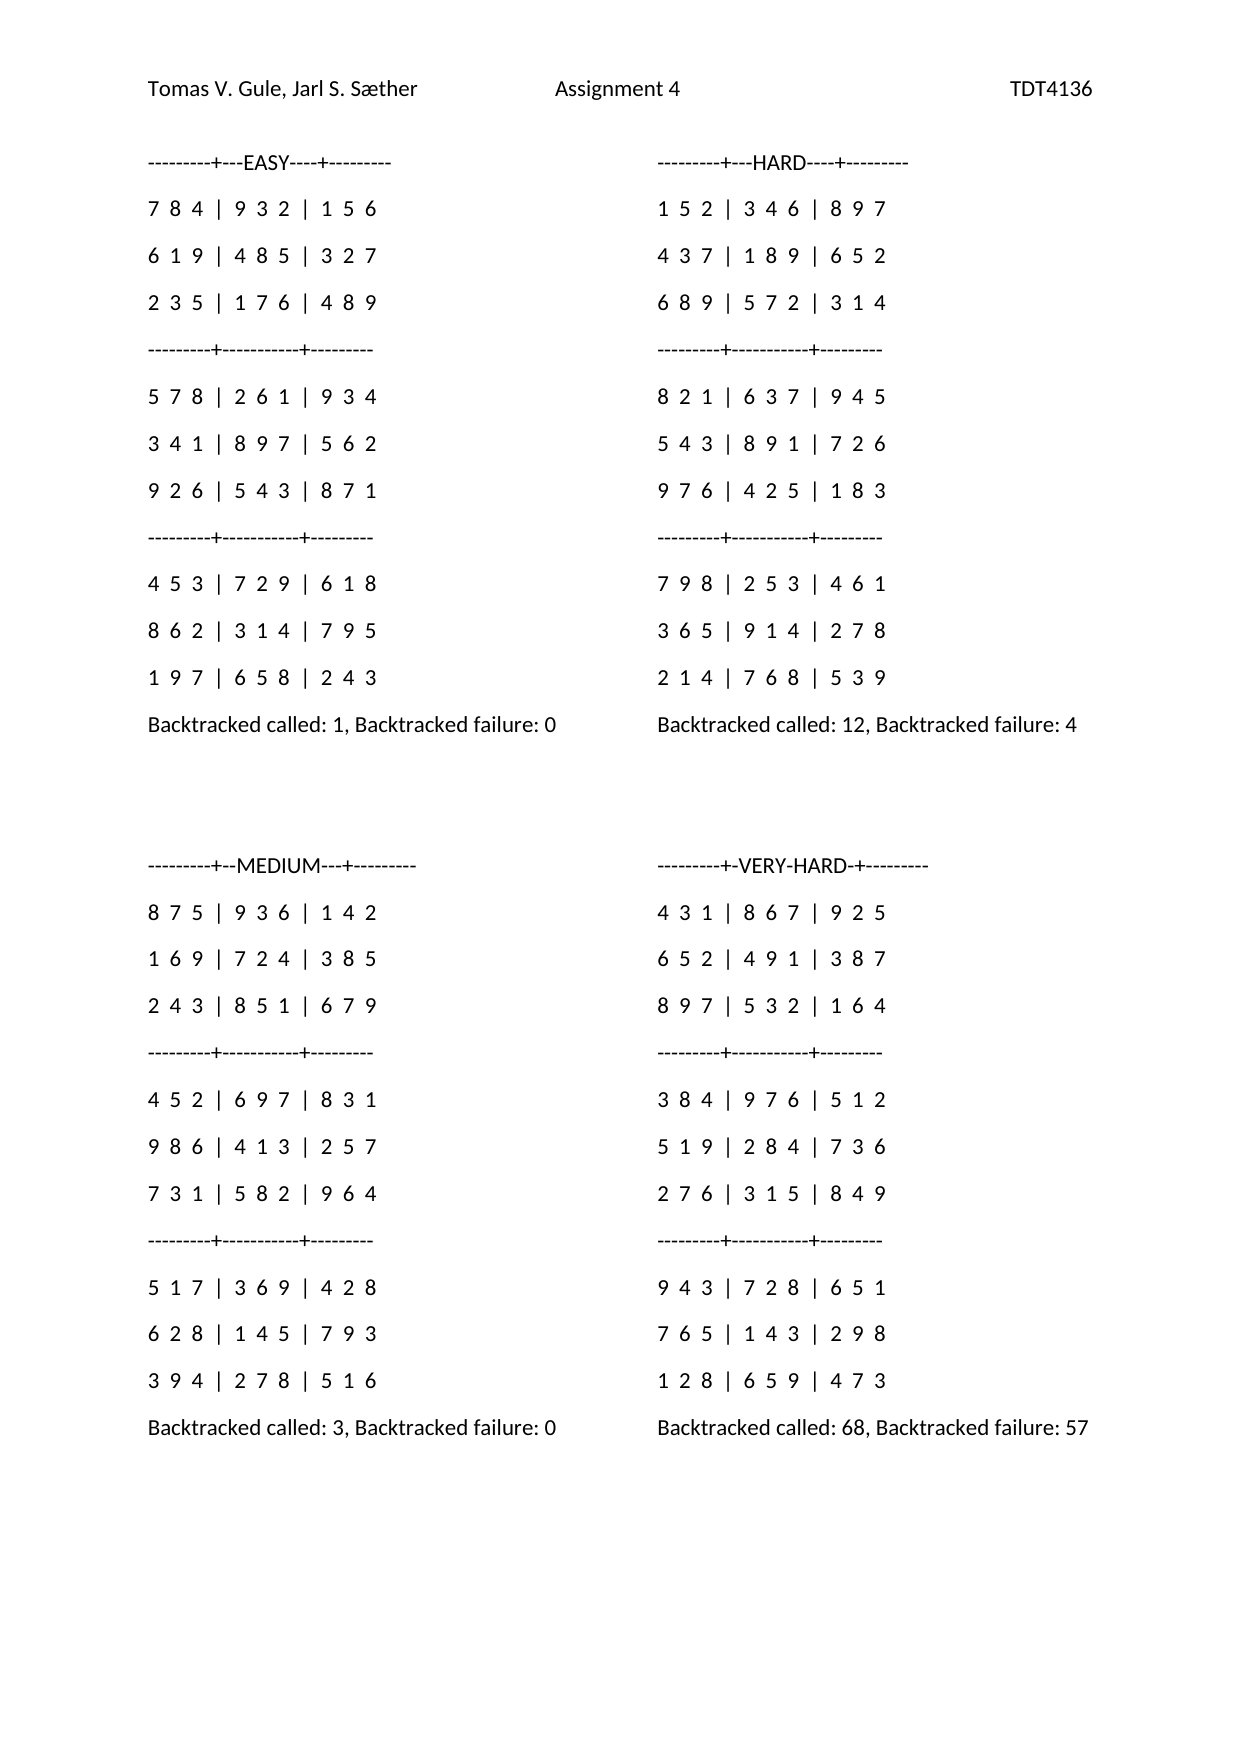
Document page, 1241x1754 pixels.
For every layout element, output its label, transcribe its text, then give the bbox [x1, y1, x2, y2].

text ---------+-----------+--------- [657, 523, 1093, 551]
text ---------+---HARD----+--------- [657, 148, 1093, 176]
text 5 1 9 | 2 8 4 | 7 3 6 [657, 1132, 1093, 1160]
text 7 9 8 | 2 5 3 | 4 6 1 [657, 569, 1093, 597]
text 4 3 7 | 1 8 9 | 6 5 2 [657, 241, 1093, 269]
text 4 5 2 | 6 9 7 | 8 3 1 [148, 1085, 583, 1113]
text 3 8 4 | 9 7 6 | 5 1 2 [657, 1085, 1093, 1113]
text ---------+-----------+--------- [657, 335, 1093, 363]
text 3 4 1 | 8 9 7 | 5 6 2 [148, 429, 583, 457]
text 1 5 2 | 3 4 6 | 8 9 7 [657, 194, 1093, 222]
text 3 9 4 | 2 7 8 | 5 1 6 [148, 1366, 583, 1394]
text ---------+-VERY-HARD-+--------- [657, 851, 1093, 879]
text ---------+--MEDIUM---+--------- [148, 851, 583, 879]
text 6 8 9 | 5 7 2 | 3 1 4 [657, 288, 1093, 316]
text 1 9 7 | 6 5 8 | 2 4 3 [148, 663, 583, 691]
text 9 4 3 | 7 2 8 | 6 5 1 [657, 1273, 1093, 1301]
text ---------+-----------+--------- [148, 335, 583, 363]
text 9 8 6 | 4 1 3 | 2 5 7 [148, 1132, 583, 1160]
text 7 3 1 | 5 8 2 | 9 6 4 [148, 1179, 583, 1207]
text ---------+---EASY----+--------- [148, 148, 583, 176]
text 5 4 3 | 8 9 1 | 7 2 6 [657, 429, 1093, 457]
text 2 4 3 | 8 5 1 | 6 7 9 [148, 991, 583, 1019]
text 2 1 4 | 7 6 8 | 5 3 9 [657, 663, 1093, 691]
text 6 2 8 | 1 4 5 | 7 9 3 [148, 1319, 583, 1347]
text 4 5 3 | 7 2 9 | 6 1 8 [148, 569, 583, 597]
text 7 6 5 | 1 4 3 | 2 9 8 [657, 1319, 1093, 1347]
text 9 7 6 | 4 2 5 | 1 8 3 [657, 476, 1093, 504]
text 5 7 8 | 2 6 1 | 9 3 4 [148, 382, 583, 410]
text 4 3 1 | 8 6 7 | 9 2 5 [657, 898, 1093, 926]
text ---------+-----------+--------- [148, 523, 583, 551]
text ---------+-----------+--------- [148, 1038, 583, 1066]
text ---------+-----------+--------- [657, 1038, 1093, 1066]
text 1 2 8 | 6 5 9 | 4 7 3 [657, 1366, 1093, 1394]
text Backtracked called: 1, Backtracked failure: 0 [148, 710, 583, 738]
text 9 2 6 | 5 4 3 | 8 7 1 [148, 476, 583, 504]
text 6 5 2 | 4 9 1 | 3 8 7 [657, 944, 1093, 972]
text 8 9 7 | 5 3 2 | 1 6 4 [657, 991, 1093, 1019]
text 3 6 5 | 9 1 4 | 2 7 8 [657, 616, 1093, 644]
text ---------+-----------+--------- [148, 1226, 583, 1254]
text 2 7 6 | 3 1 5 | 8 4 9 [657, 1179, 1093, 1207]
text Backtracked called: 3, Backtracked failure: 0 [148, 1413, 583, 1441]
text 8 7 5 | 9 3 6 | 1 4 2 [148, 898, 583, 926]
text 5 1 7 | 3 6 9 | 4 2 8 [148, 1273, 583, 1301]
text Backtracked called: 12, Backtracked failure: 4 [657, 710, 1093, 738]
text 1 6 9 | 7 2 4 | 3 8 5 [148, 944, 583, 972]
text 8 6 2 | 3 1 4 | 7 9 5 [148, 616, 583, 644]
text 6 1 9 | 4 8 5 | 3 2 7 [148, 241, 583, 269]
text ---------+-----------+--------- [657, 1226, 1093, 1254]
text 7 8 4 | 9 3 2 | 1 5 6 [148, 194, 583, 222]
text 2 3 5 | 1 7 6 | 4 8 9 [148, 288, 583, 316]
text Backtracked called: 68, Backtracked failure: 57 [657, 1413, 1093, 1441]
text 8 2 1 | 6 3 7 | 9 4 5 [657, 382, 1093, 410]
